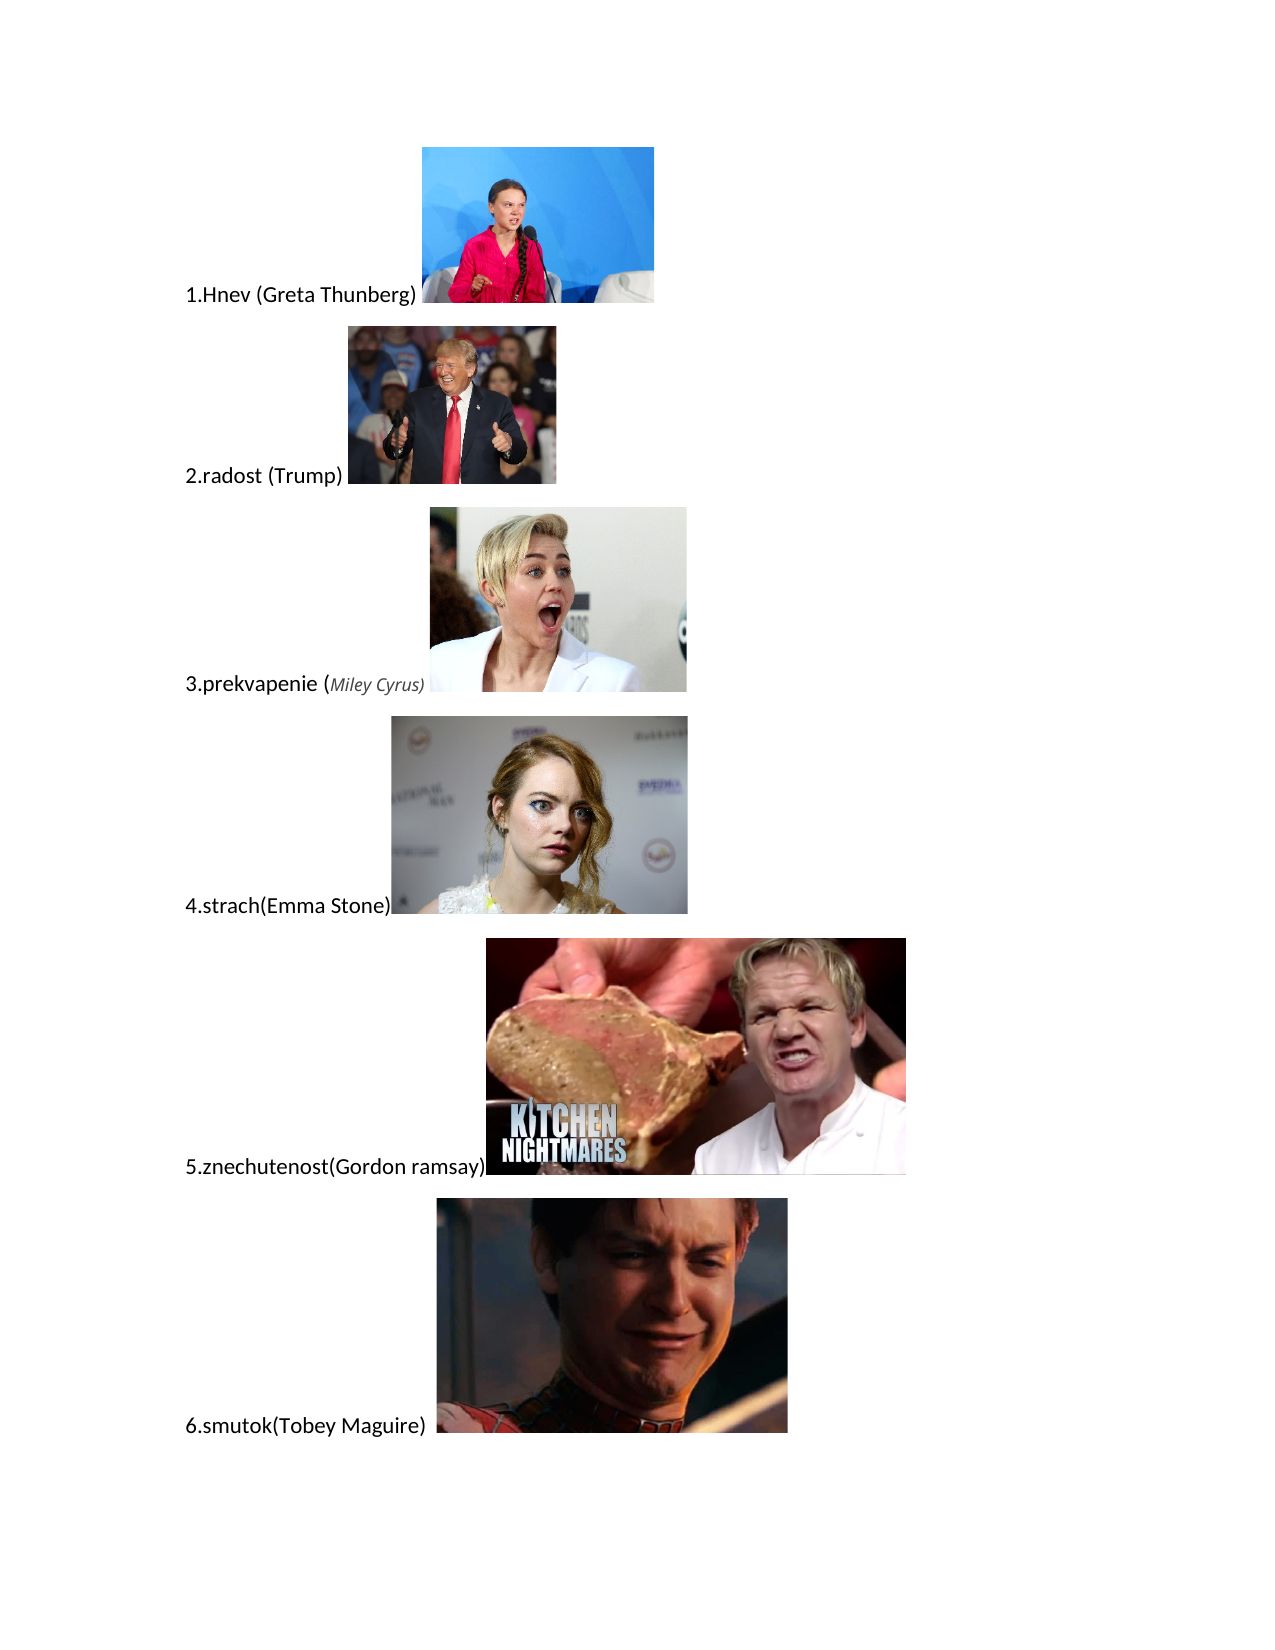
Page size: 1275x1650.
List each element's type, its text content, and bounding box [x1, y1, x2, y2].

picture [422, 147, 655, 303]
picture [348, 326, 557, 484]
picture [436, 1198, 788, 1433]
text 2.radost (Trump) [148, 327, 1127, 489]
text 1.Hnev (Greta Thunberg) [148, 148, 1127, 308]
picture [429, 507, 687, 692]
picture [486, 938, 906, 1175]
picture [391, 716, 688, 914]
